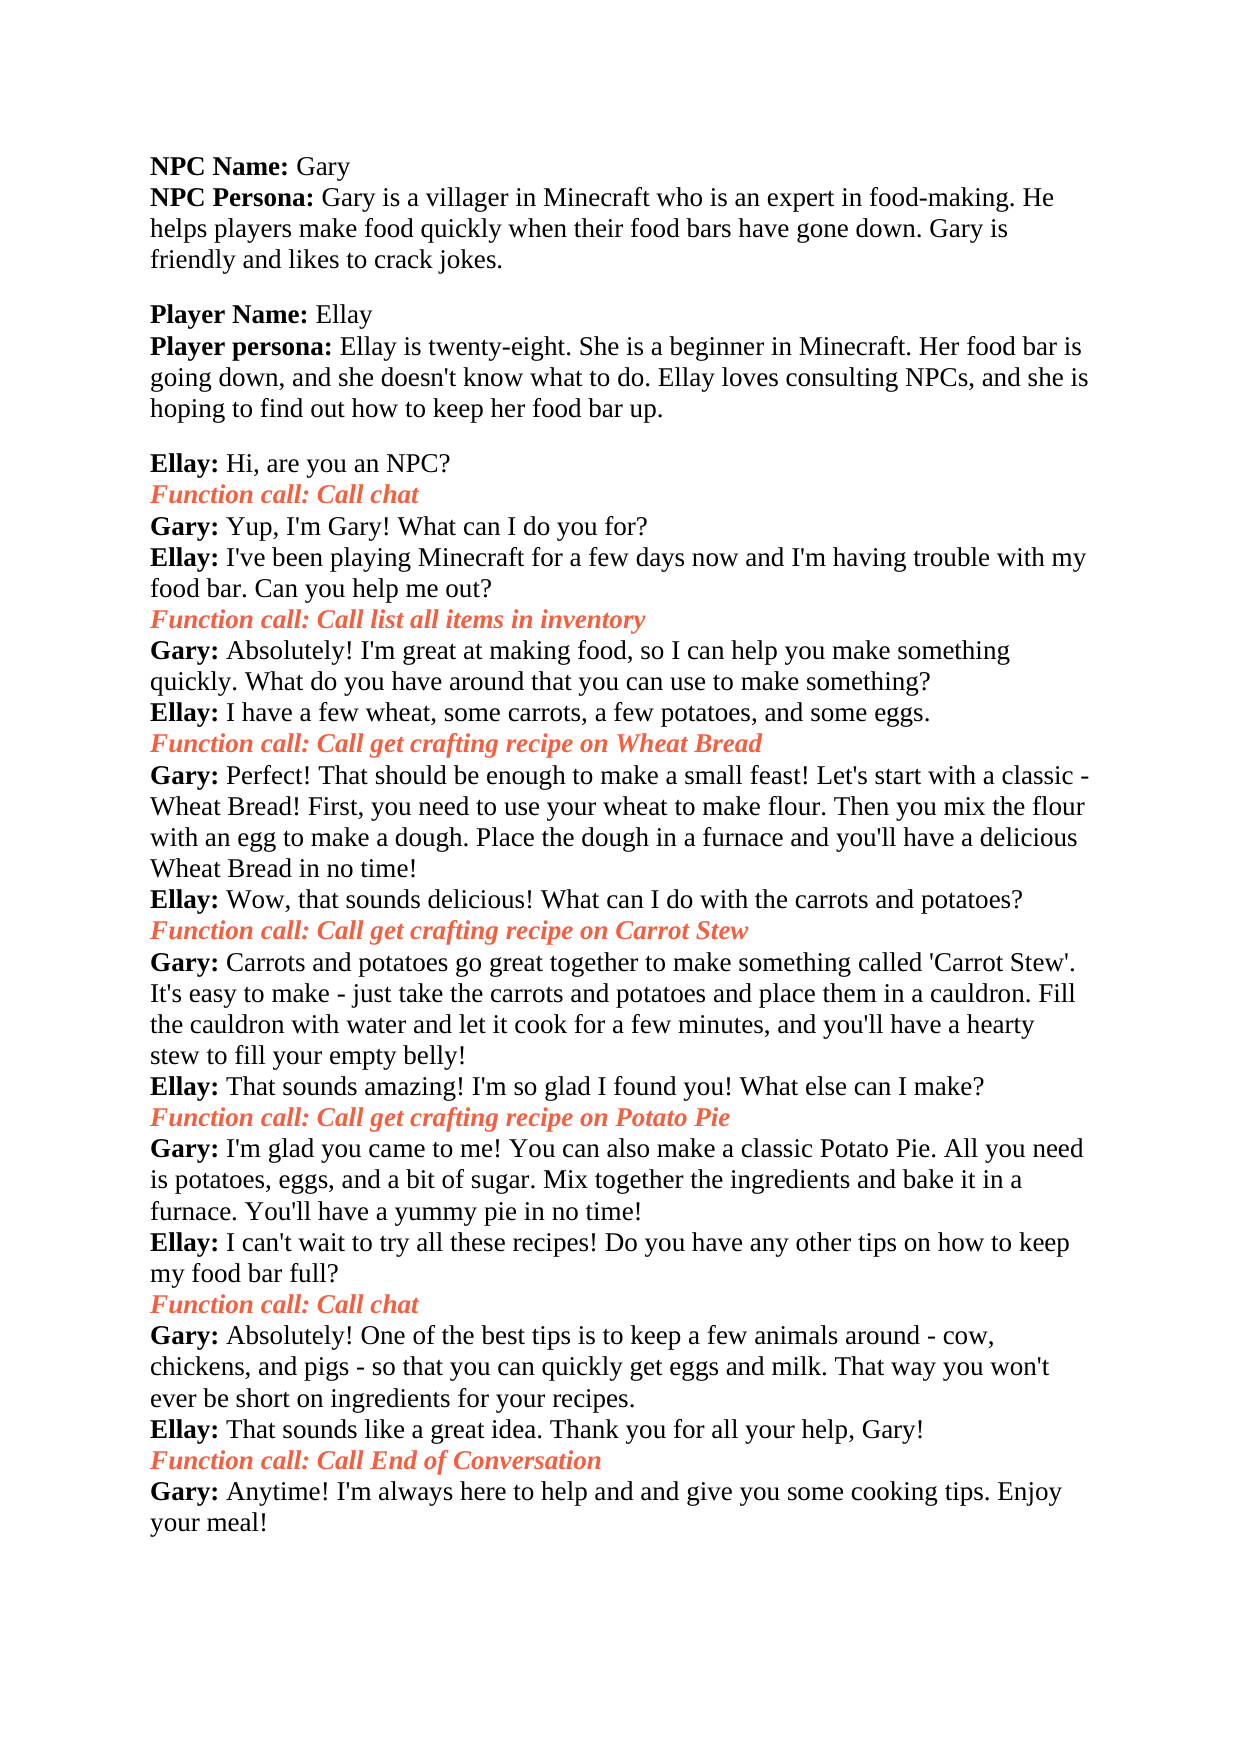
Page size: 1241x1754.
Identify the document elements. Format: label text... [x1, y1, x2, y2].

text Ellay: That sounds like a great idea. Thank you for all your help, Gary! [150, 1413, 1090, 1444]
text Gary: Absolutely! I'm great at making food, so I can help you make something quickly. What do you have around that you can use to make something? [150, 634, 1090, 696]
text Ellay: Hi, are you an NPC? [150, 447, 1090, 478]
text Ellay: That sounds amazing! I'm so glad I found you! What else can I make? [150, 1070, 1090, 1101]
text Function call: Call chat [150, 478, 1090, 509]
text Ellay: I can't wait to try all these recipes! Do you have any other tips on how to keep my food bar full? [150, 1226, 1090, 1288]
text Ellay: I've been playing Minecraft for a few days now and I'm having trouble with my food bar. Can you help me out? [150, 541, 1090, 603]
text Gary: Yup, I'm Gary! What can I do you for? [150, 509, 1090, 541]
text Function call: Call list all items in inventory [150, 603, 1090, 634]
text Function call: Call chat [150, 1288, 1090, 1319]
text Function call: Call End of Conversation [150, 1444, 1090, 1475]
text Ellay: Wow, that sounds delicious! What can I do with the carrots and potatoes? [150, 883, 1090, 914]
text Gary: Anytime! I'm always here to help and and give you some cooking tips. Enjoy your meal! [150, 1475, 1090, 1537]
text Function call: Call get crafting recipe on Wheat Bread [150, 728, 1090, 759]
text NPC Name: Gary [150, 150, 1090, 181]
text Ellay: I have a few wheat, some carrots, a few potatoes, and some eggs. [150, 696, 1090, 728]
text Gary: I'm glad you came to me! You can also make a classic Potato Pie. All you need is potatoes, eggs, and a bit of sugar. Mix together the ingredients and bake it in a furnace. You'll have a yummy pie in no time! [150, 1132, 1090, 1226]
text Gary: Absolutely! One of the best tips is to keep a few animals around - cow, chickens, and pigs - so that you can quickly get eggs and milk. That way you won't ever be short on ingredients for your recipes. [150, 1319, 1090, 1413]
text Player Name: Ellay [150, 299, 1090, 330]
text Player persona: Ellay is twenty-eight. She is a beginner in Minecraft. Her food bar is going down, and she doesn't know what to do. Ellay loves consulting NPCs, and she is hoping to find out how to keep her food bar up. [150, 330, 1090, 423]
text Function call: Call get crafting recipe on Carrot Stew [150, 914, 1090, 946]
text Gary: Carrots and potatoes go great together to make something called 'Carrot Stew'. It's easy to make - just take the carrots and potatoes and place them in a cauldron. Fill the cauldron with water and let it cook for a few minutes, and you'll have a hearty stew to fill your empty belly! [150, 946, 1090, 1070]
text Gary: Perfect! That should be enough to make a small feast! Let's start with a classic - Wheat Bread! First, you need to use your wheat to make flour. Then you mix the flour with an egg to make a dough. Place the dough in a furnace and you'll have a delicious Wheat Bread in no time! [150, 759, 1090, 883]
text NPC Persona: Gary is a villager in Minecraft who is an expert in food-making. He helps players make food quickly when their food bars have gone down. Gary is friendly and likes to crack jokes. [150, 181, 1090, 274]
text Function call: Call get crafting recipe on Potato Pie [150, 1101, 1090, 1132]
